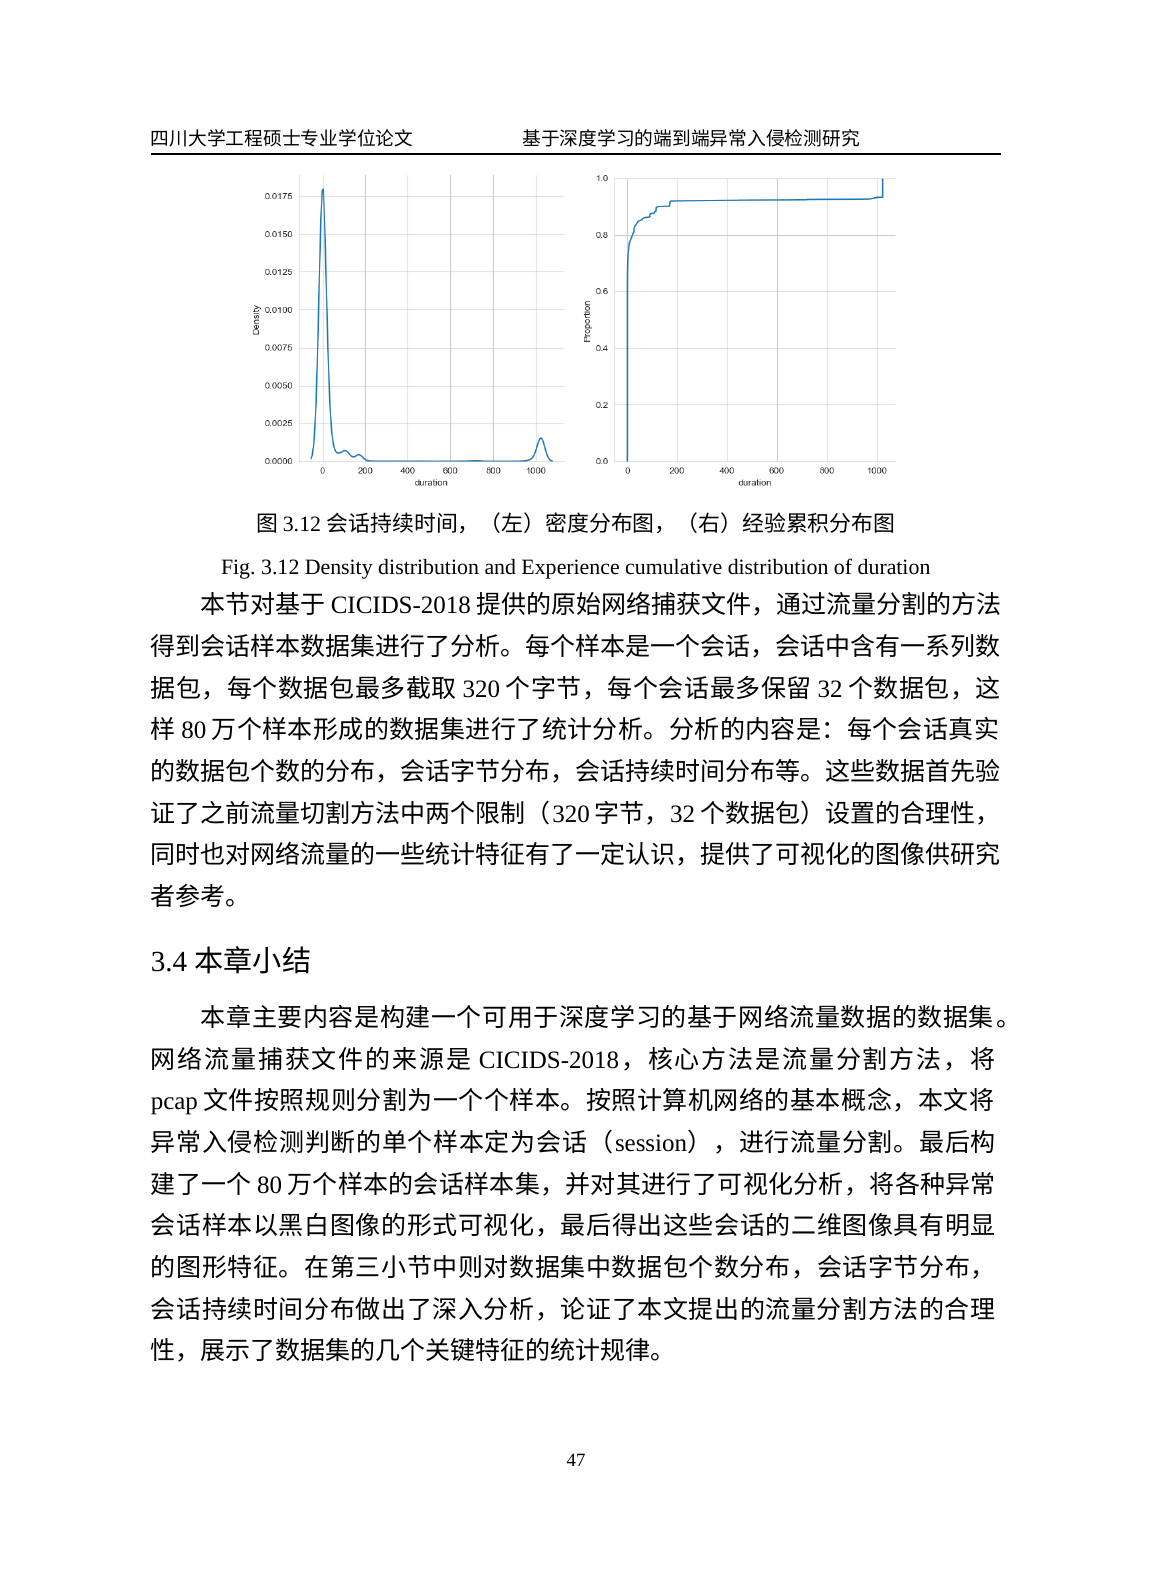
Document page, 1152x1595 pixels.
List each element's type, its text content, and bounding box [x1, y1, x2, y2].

picture [242, 165, 905, 497]
text 本章主要内容是构建一个可用于深度学习的基于网络流量数据的数据集。网络流量捕获文件的来源是CICIDS-2018，核心方法是流量分割方法，将pcap文件按照规则分割为一个个样本。按照计算机网络的基本概念，本文将异常入侵检测判断的单个样本定为会话（session），进行流量分割。最后构建了一个80万个样本的会话样本集，并对其进行了可视化分析，将各种异常会话样本以黑白图像的形式可视化，最后得出这些会话的二维图像具有明显的图形特征。在第三小节中则对数据集中数据包个数分布，会话字节分布，会话持续时间分布做出了深入分析，论证了本文提出的流量分割方法的合理性，展示了数据集的几个关键特征的统计规律。 [151, 992, 996, 1367]
text 图3.12 会话持续时间，（左）密度分布图，（右）经验累积分布图 [151, 496, 1001, 538]
text 本节对基于CICIDS-2018提供的原始网络捕获文件，通过流量分割的方法得到会话样本数据集进行了分析。每个样本是一个会话，会话中含有一系列数据包，每个数据包最多截取320个字节，每个会话最多保留32个数据包，这样80万个样本形成的数据集进行了统计分析。分析的内容是：每个会话真实的数据包个数的分布，会话字节分布，会话持续时间分布等。这些数据首先验证了之前流量切割方法中两个限制（320字节，32个数据包）设置的合理性，同时也对网络流量的一些统计特征有了一定认识，提供了可视化的图像供研究者参考。 [151, 579, 1001, 913]
text Fig. 3.12 Density distribution and Experience cumulative distribution of duration [151, 538, 1001, 579]
text 3.4 本章小结 [151, 938, 1001, 979]
